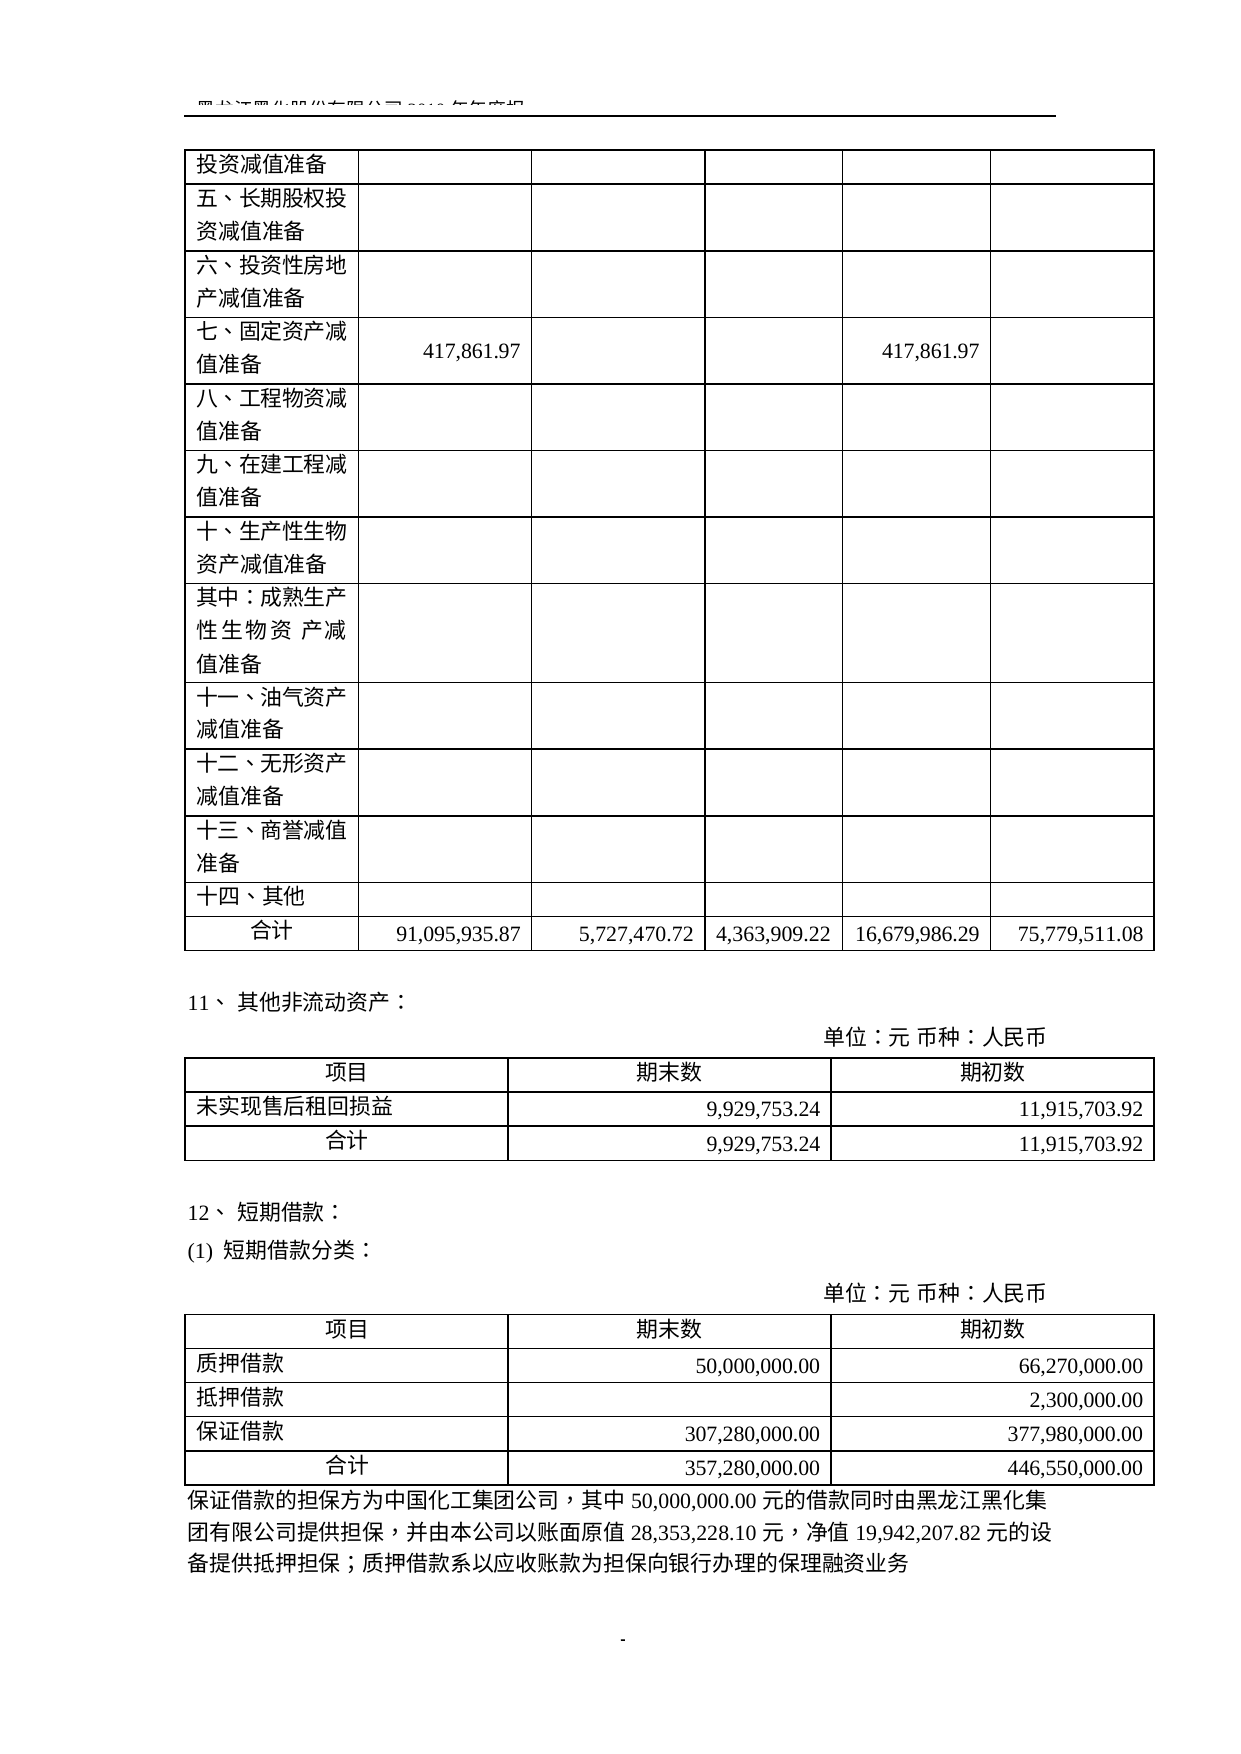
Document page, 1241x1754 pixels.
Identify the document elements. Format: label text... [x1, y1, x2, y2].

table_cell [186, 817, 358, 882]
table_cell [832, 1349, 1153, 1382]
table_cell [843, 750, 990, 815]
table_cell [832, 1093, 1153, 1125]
text (1) 短期借款分类： [187, 1235, 379, 1265]
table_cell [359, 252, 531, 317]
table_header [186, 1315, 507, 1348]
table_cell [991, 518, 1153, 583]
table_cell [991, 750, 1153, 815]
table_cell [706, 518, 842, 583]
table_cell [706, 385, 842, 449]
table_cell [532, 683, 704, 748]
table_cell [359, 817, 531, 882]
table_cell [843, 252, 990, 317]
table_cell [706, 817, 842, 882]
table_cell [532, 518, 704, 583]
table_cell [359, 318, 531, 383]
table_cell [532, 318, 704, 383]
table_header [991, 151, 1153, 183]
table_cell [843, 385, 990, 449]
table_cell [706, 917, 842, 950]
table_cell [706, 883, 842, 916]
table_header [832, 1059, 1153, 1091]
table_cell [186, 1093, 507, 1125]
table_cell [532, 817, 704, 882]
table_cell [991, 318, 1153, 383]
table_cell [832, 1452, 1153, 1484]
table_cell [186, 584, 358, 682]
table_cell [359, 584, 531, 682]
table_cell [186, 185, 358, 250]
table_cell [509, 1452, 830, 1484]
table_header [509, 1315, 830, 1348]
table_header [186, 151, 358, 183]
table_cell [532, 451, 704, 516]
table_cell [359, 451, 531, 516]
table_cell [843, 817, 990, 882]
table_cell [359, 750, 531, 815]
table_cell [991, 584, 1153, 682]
text 单位：元 币种：人民币 [823, 1022, 1065, 1052]
text 团有限公司提供担保，并由本公司以账面原值 28,353,228.10 元，净值 19,942,207.82 元的设 备提供抵押担保；质押借款系以应收账款为担保向银行办理的保理融资业务 [187, 1517, 1053, 1578]
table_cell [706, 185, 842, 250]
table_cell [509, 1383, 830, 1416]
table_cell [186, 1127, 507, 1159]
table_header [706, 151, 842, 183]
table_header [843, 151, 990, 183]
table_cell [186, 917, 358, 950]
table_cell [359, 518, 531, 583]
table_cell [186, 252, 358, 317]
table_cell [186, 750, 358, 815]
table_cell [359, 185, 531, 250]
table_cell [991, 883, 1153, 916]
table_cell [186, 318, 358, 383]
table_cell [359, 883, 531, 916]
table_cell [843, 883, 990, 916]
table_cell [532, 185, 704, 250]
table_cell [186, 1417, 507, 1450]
text 保证借款的担保方为中国化工集团公司，其中 50,000,000.00 元的借款同时由黑龙江黑化集 [187, 1486, 1065, 1514]
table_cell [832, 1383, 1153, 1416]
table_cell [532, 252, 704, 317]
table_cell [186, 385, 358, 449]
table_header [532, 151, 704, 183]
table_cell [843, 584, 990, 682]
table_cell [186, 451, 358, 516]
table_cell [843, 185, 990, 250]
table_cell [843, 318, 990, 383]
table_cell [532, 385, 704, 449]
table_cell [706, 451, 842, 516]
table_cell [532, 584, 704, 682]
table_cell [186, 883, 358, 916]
text 11、 其他非流动资产： [187, 987, 1065, 1016]
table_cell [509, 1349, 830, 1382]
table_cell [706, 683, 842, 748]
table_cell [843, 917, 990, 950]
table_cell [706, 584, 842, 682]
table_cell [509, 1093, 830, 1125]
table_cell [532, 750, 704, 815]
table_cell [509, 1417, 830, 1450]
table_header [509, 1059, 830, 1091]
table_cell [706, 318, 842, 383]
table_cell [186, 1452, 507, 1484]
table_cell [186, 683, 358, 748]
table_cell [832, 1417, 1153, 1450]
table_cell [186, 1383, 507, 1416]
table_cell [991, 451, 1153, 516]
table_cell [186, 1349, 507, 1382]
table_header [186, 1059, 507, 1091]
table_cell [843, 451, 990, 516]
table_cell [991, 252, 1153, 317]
text 12、 短期借款： [187, 1197, 379, 1226]
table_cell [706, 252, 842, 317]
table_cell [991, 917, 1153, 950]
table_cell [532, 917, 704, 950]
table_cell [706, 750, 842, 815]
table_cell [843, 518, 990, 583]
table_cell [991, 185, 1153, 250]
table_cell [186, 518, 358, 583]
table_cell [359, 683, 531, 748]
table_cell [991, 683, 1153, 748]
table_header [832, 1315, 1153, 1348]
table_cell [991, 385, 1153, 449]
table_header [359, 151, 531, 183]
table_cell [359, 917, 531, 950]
text 单位：元 币种：人民币 [823, 1278, 1169, 1308]
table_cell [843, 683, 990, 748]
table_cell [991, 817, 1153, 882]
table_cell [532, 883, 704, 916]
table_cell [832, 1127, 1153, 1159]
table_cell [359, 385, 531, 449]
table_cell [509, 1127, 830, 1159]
